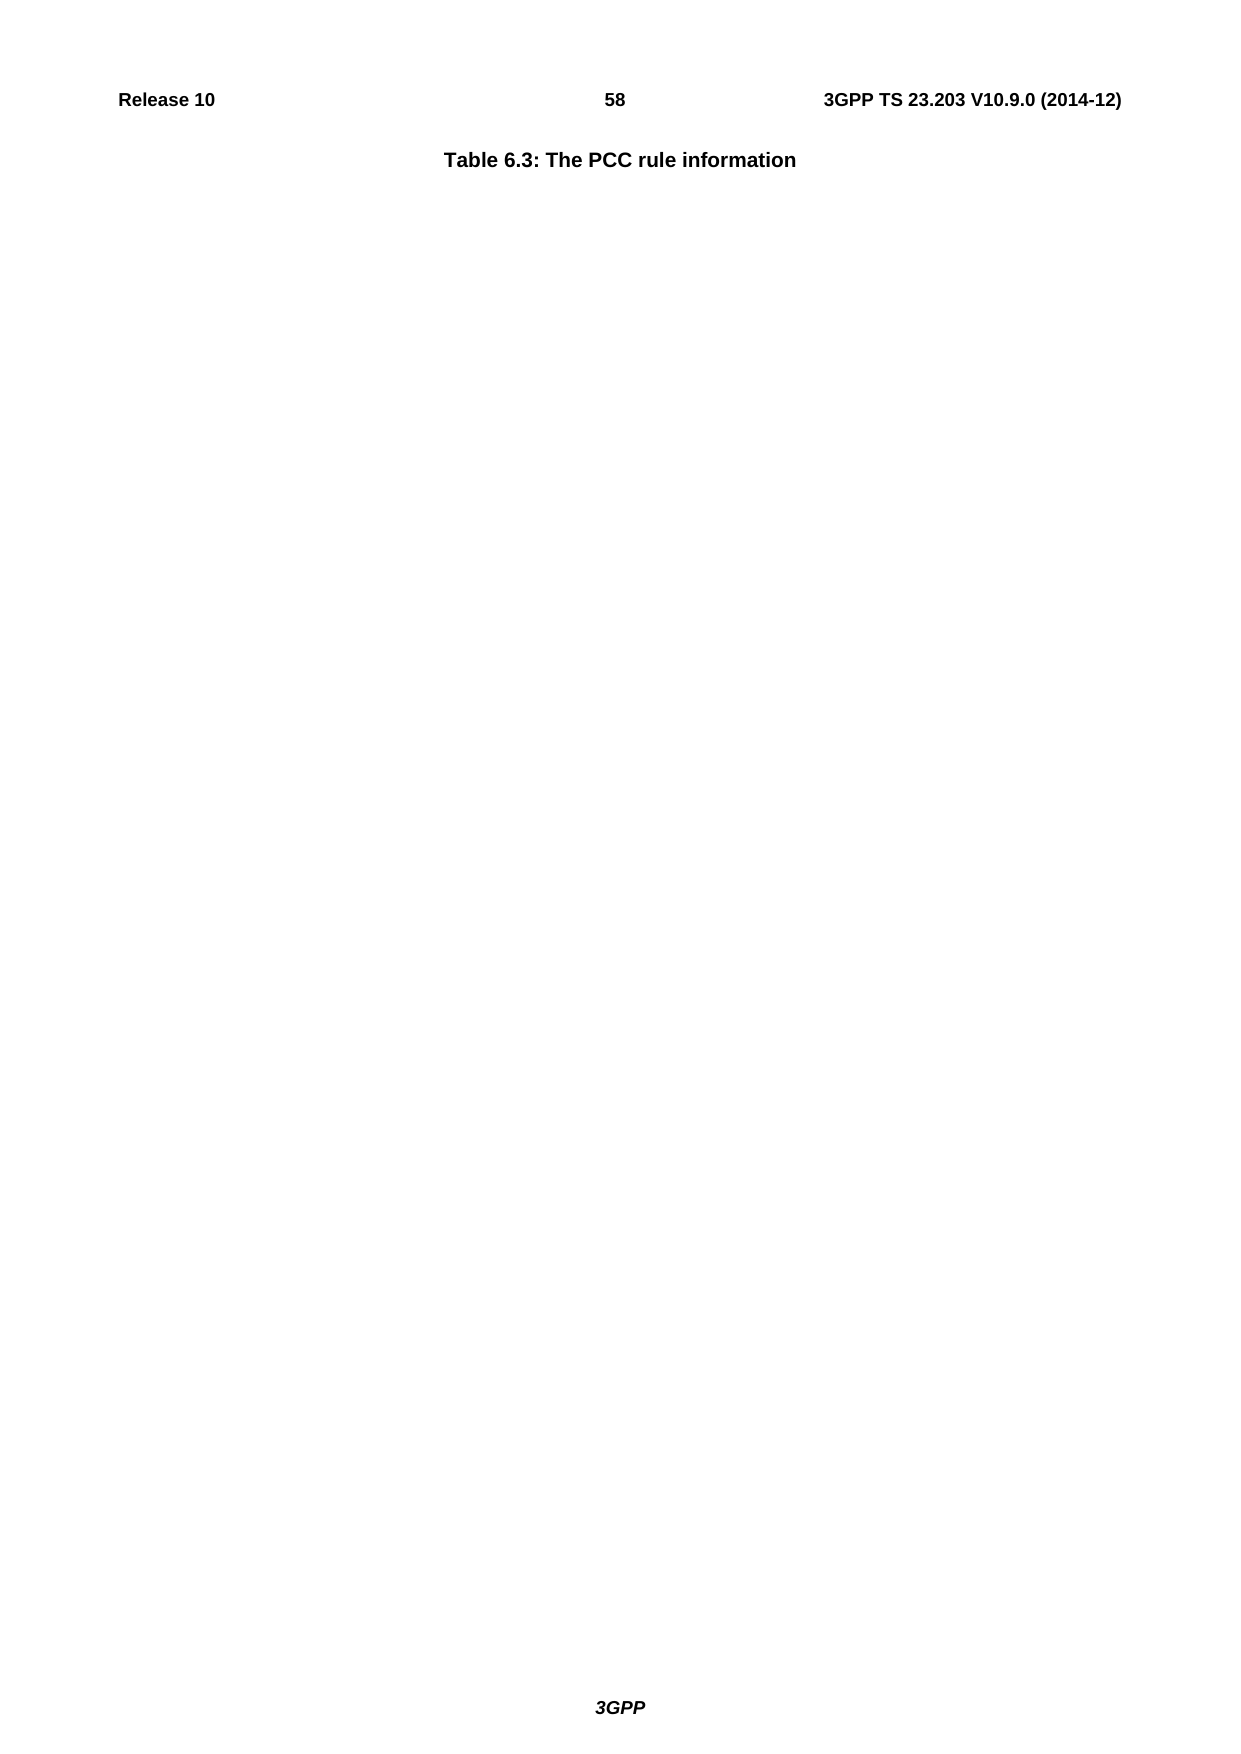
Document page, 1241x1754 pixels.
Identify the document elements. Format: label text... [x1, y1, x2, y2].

list Table 6.3: The PCC rule information [118, 147, 1122, 171]
